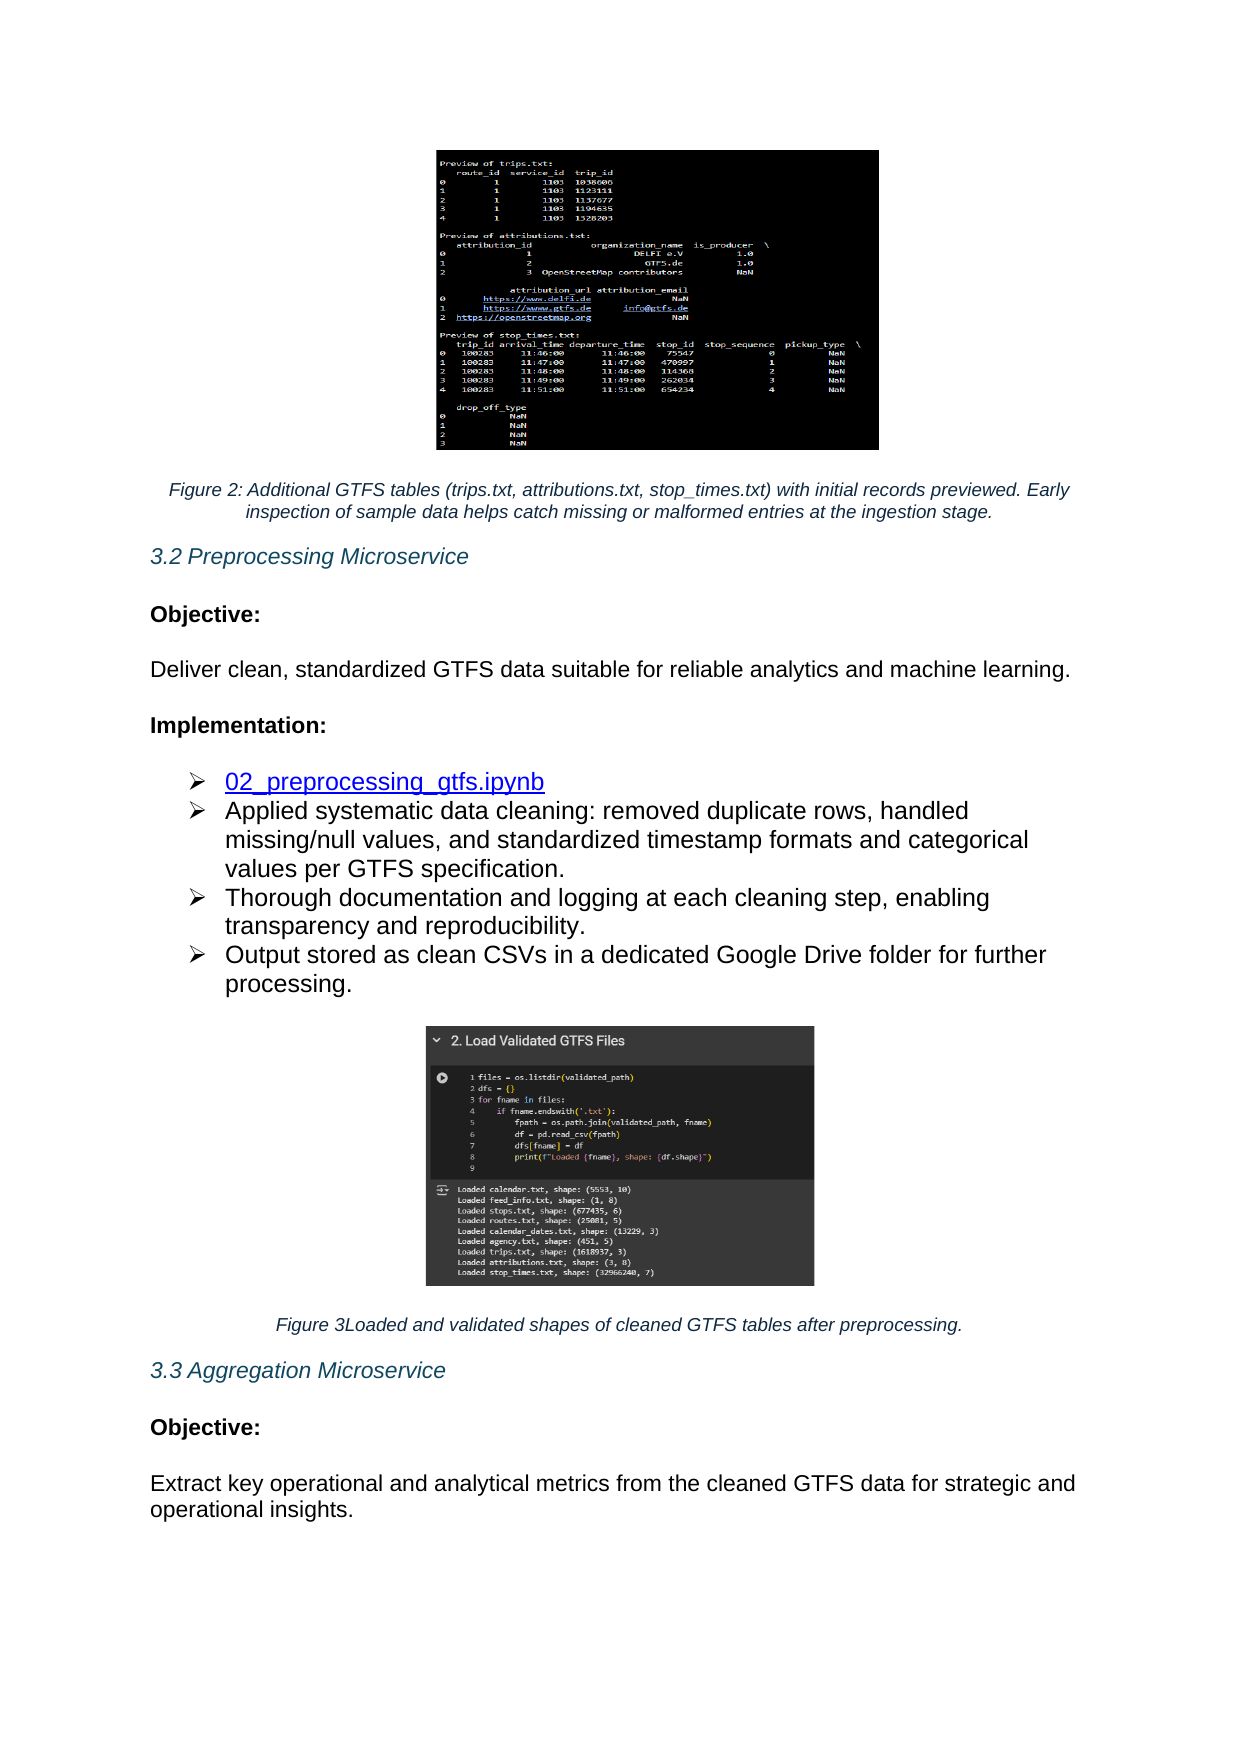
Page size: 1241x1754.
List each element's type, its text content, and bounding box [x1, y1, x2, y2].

text Deliver clean, standardized GTFS data suitable for reliable analytics and machine learning. [150, 656, 1090, 683]
list Applied systematic data cleaning: removed duplicate rows, handled missing/null values, and standardized timestamp formats and categorical values per GTFS specification. [187, 796, 1090, 882]
list 02_preprocessing_gtfs.ipynb [187, 767, 1090, 796]
picture [425, 1026, 815, 1286]
text Figure 3Loaded and validated shapes of cleaned GTFS tables after preprocessing. [150, 1314, 1090, 1336]
text Objective: [150, 1414, 1090, 1441]
subtitle Aggregation Microservice [150, 1357, 1090, 1383]
list Output stored as clean CSVs in a dedicated Google Drive folder for further processing. [187, 940, 1090, 998]
text Figure 2: Additional GTFS tables (trips.txt, attributions.txt, stop_times.txt) with initial records previewed. Early inspection of sample data helps catch missing or malformed entries at the ingestion stage. [150, 479, 1090, 522]
text Implementation: [150, 712, 1090, 738]
subtitle Preprocessing Microservice [150, 543, 1090, 569]
text Objective: [150, 601, 1090, 627]
picture [436, 150, 879, 450]
list Thorough documentation and logging at each cleaning step, enabling transparency and reproducibility. [187, 882, 1090, 940]
text Extract key operational and analytical metrics from the cleaned GTFS data for strategic and operational insights. [150, 1470, 1090, 1522]
